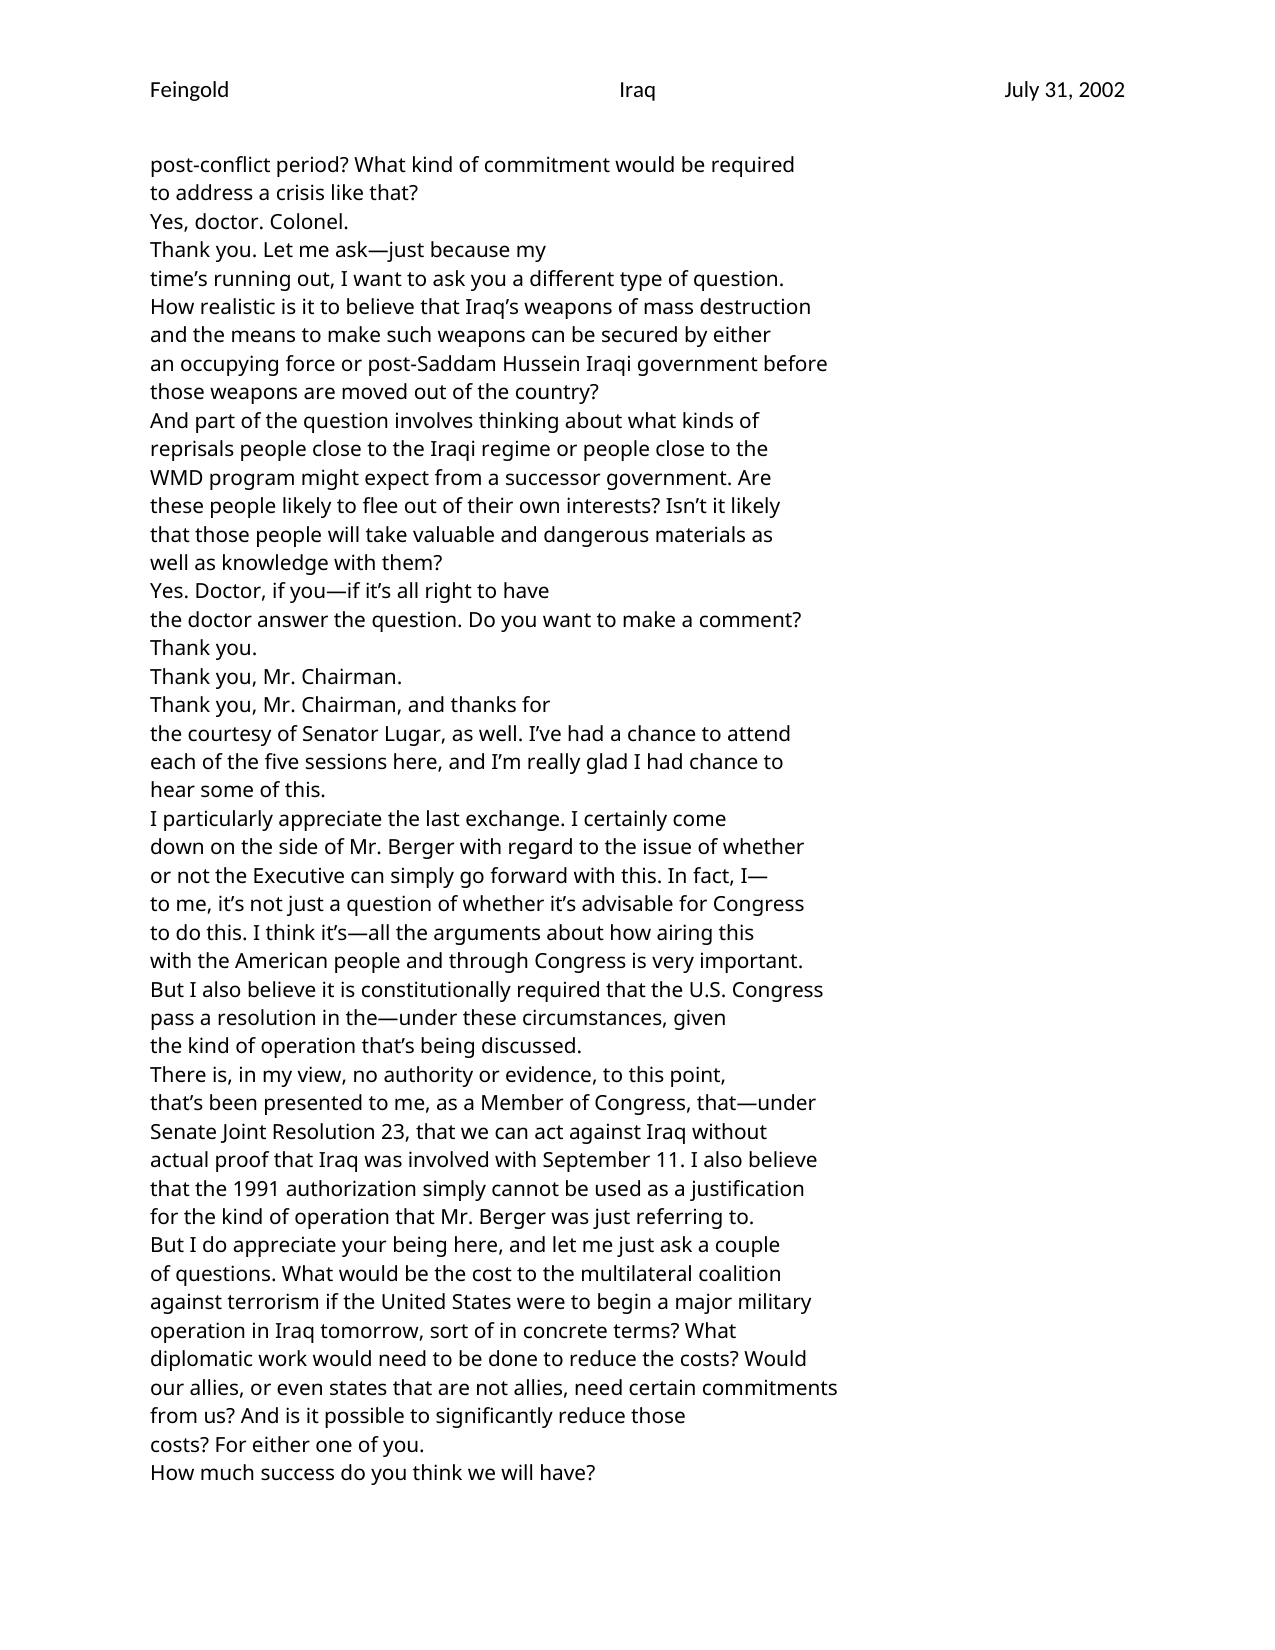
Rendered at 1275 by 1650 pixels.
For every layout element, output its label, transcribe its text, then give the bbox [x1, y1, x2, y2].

text And part of the question involves thinking about what kinds of [150, 406, 1125, 434]
text Thank you, Mr. Chairman, and thanks for [150, 690, 1125, 719]
text of questions. What would be the cost to the multilateral coalition [150, 1259, 1125, 1287]
text costs? For either one of you. [150, 1430, 1125, 1458]
text diplomatic work would need to be done to reduce the costs? Would [150, 1344, 1125, 1373]
text Yes, doctor. Colonel. [150, 207, 1125, 235]
text with the American people and through Congress is very important. [150, 946, 1125, 975]
text operation in Iraq tomorrow, sort of in concrete terms? What [150, 1316, 1125, 1344]
text each of the five sessions here, and I’m really glad I had chance to [150, 747, 1125, 776]
text But I also believe it is constitutionally required that the U.S. Congress [150, 975, 1125, 1003]
text that those people will take valuable and dangerous materials as [150, 520, 1125, 548]
text actual proof that Iraq was involved with September 11. I also believe [150, 1145, 1125, 1174]
text But I do appreciate your being here, and let me just ask a couple [150, 1231, 1125, 1259]
text from us? And is it possible to significantly reduce those [150, 1401, 1125, 1430]
text for the kind of operation that Mr. Berger was just referring to. [150, 1202, 1125, 1231]
text the courtesy of Senator Lugar, as well. I’ve had a chance to attend [150, 719, 1125, 747]
text or not the Executive can simply go forward with this. In fact, I— [150, 861, 1125, 889]
text well as knowledge with them? [150, 548, 1125, 577]
text WMD program might expect from a successor government. Are [150, 463, 1125, 491]
text There is, in my view, no authority or evidence, to this point, [150, 1060, 1125, 1088]
text those weapons are moved out of the country? [150, 377, 1125, 406]
text the doctor answer the question. Do you want to make a comment? [150, 605, 1125, 633]
text pass a resolution in the—under these circumstances, given [150, 1003, 1125, 1032]
text I particularly appreciate the last exchange. I certainly come [150, 804, 1125, 832]
text Thank you. Let me ask—just because my [150, 235, 1125, 264]
text down on the side of Mr. Berger with regard to the issue of whether [150, 832, 1125, 861]
text and the means to make such weapons can be secured by either [150, 321, 1125, 349]
text hear some of this. [150, 776, 1125, 804]
text the kind of operation that’s being discussed. [150, 1032, 1125, 1060]
text that the 1991 authorization simply cannot be used as a justification [150, 1174, 1125, 1202]
text Thank you. [150, 633, 1125, 662]
text post-conflict period? What kind of commitment would be required [150, 150, 1125, 178]
text these people likely to flee out of their own interests? Isn’t it likely [150, 491, 1125, 520]
text How realistic is it to believe that Iraq’s weapons of mass destruction [150, 292, 1125, 321]
text time’s running out, I want to ask you a different type of question. [150, 264, 1125, 292]
text against terrorism if the United States were to begin a major military [150, 1287, 1125, 1316]
text Yes. Doctor, if you—if it’s all right to have [150, 577, 1125, 605]
text our allies, or even states that are not allies, need certain commitments [150, 1373, 1125, 1401]
text to do this. I think it’s—all the arguments about how airing this [150, 918, 1125, 946]
text an occupying force or post-Saddam Hussein Iraqi government before [150, 349, 1125, 377]
text to address a crisis like that? [150, 178, 1125, 207]
text Senate Joint Resolution 23, that we can act against Iraq without [150, 1117, 1125, 1145]
text that’s been presented to me, as a Member of Congress, that—under [150, 1088, 1125, 1117]
text reprisals people close to the Iraqi regime or people close to the [150, 434, 1125, 463]
text How much success do you think we will have? [150, 1458, 1125, 1487]
text Thank you, Mr. Chairman. [150, 662, 1125, 690]
text to me, it’s not just a question of whether it’s advisable for Congress [150, 889, 1125, 918]
